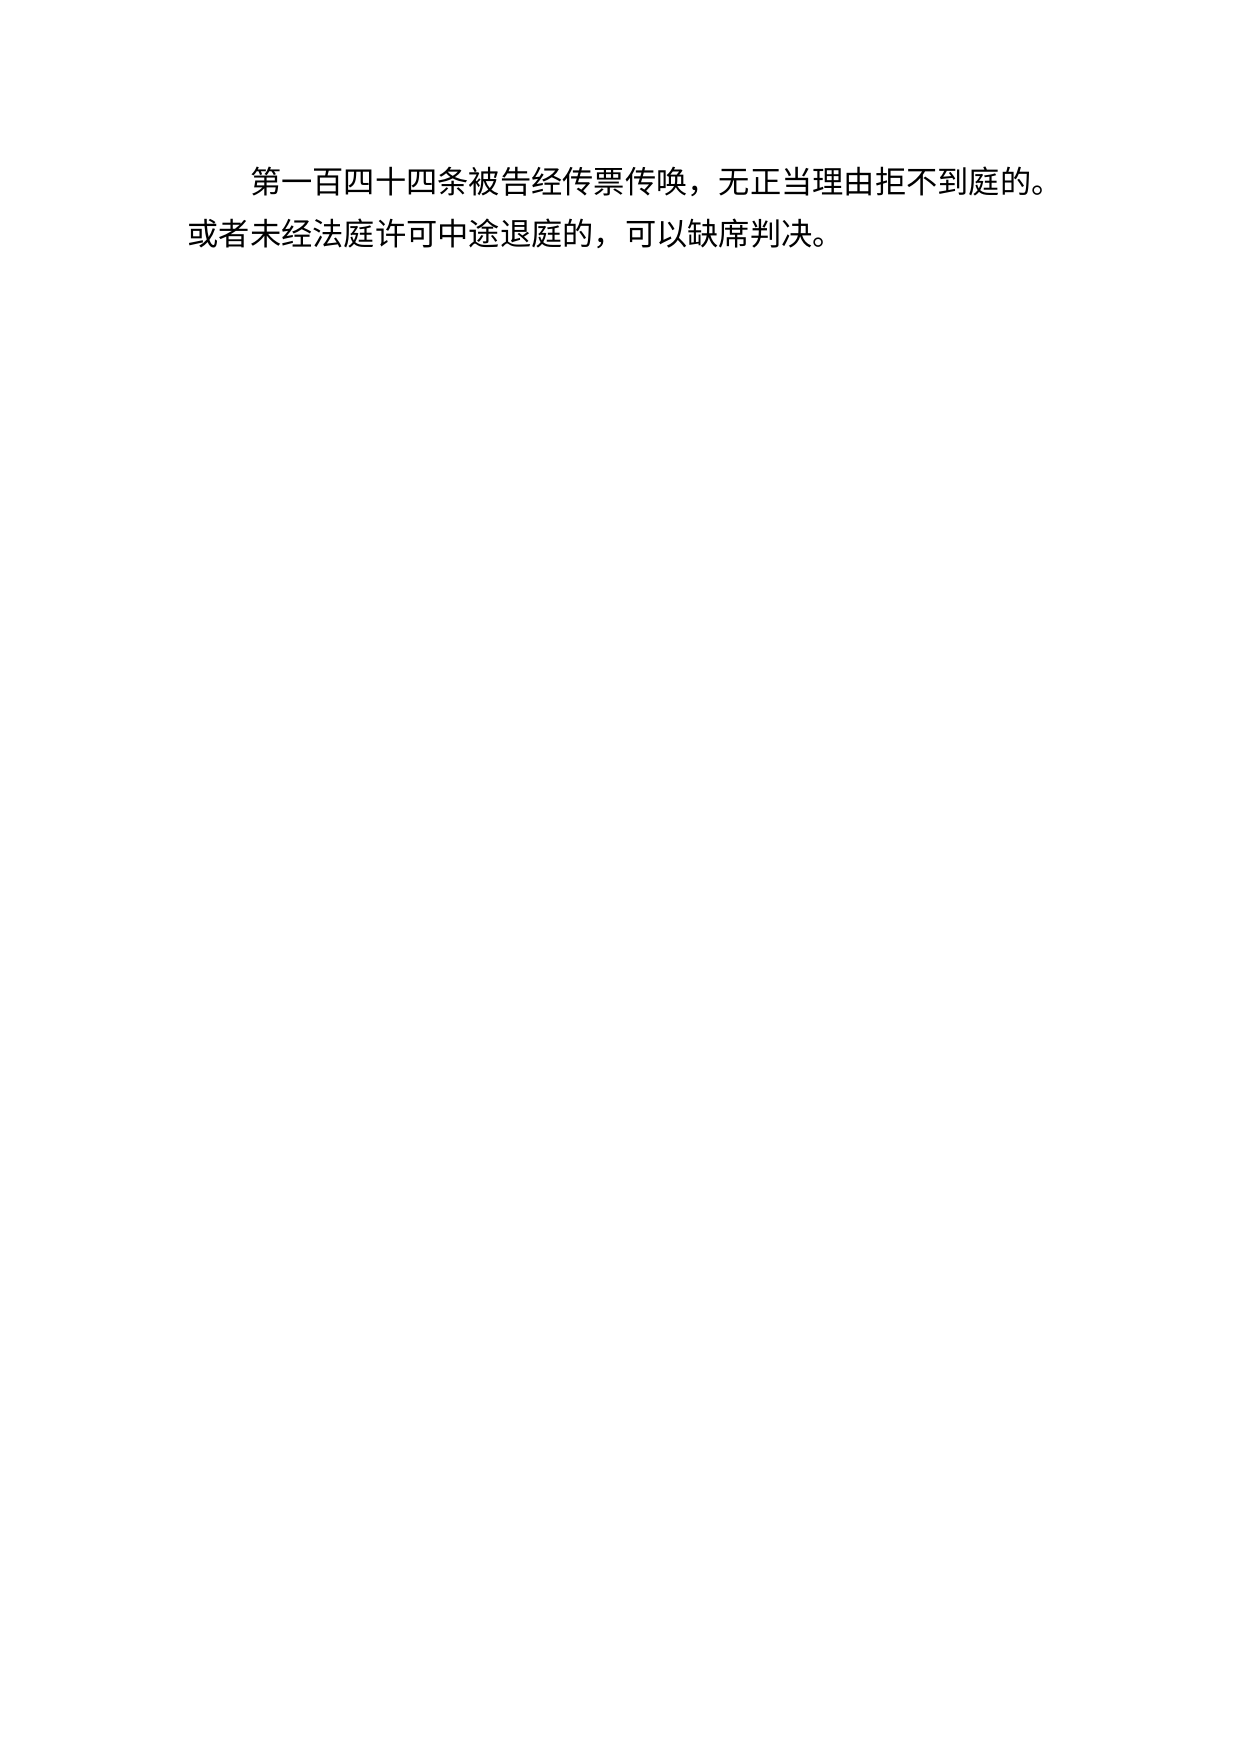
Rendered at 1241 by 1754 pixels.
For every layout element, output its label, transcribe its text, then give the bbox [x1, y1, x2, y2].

text 第一百四十四条被告经传票传唤，无正当理由拒不到庭的。或者未经法庭许可中途退庭的，可以缺席判决。 [187, 150, 1053, 254]
